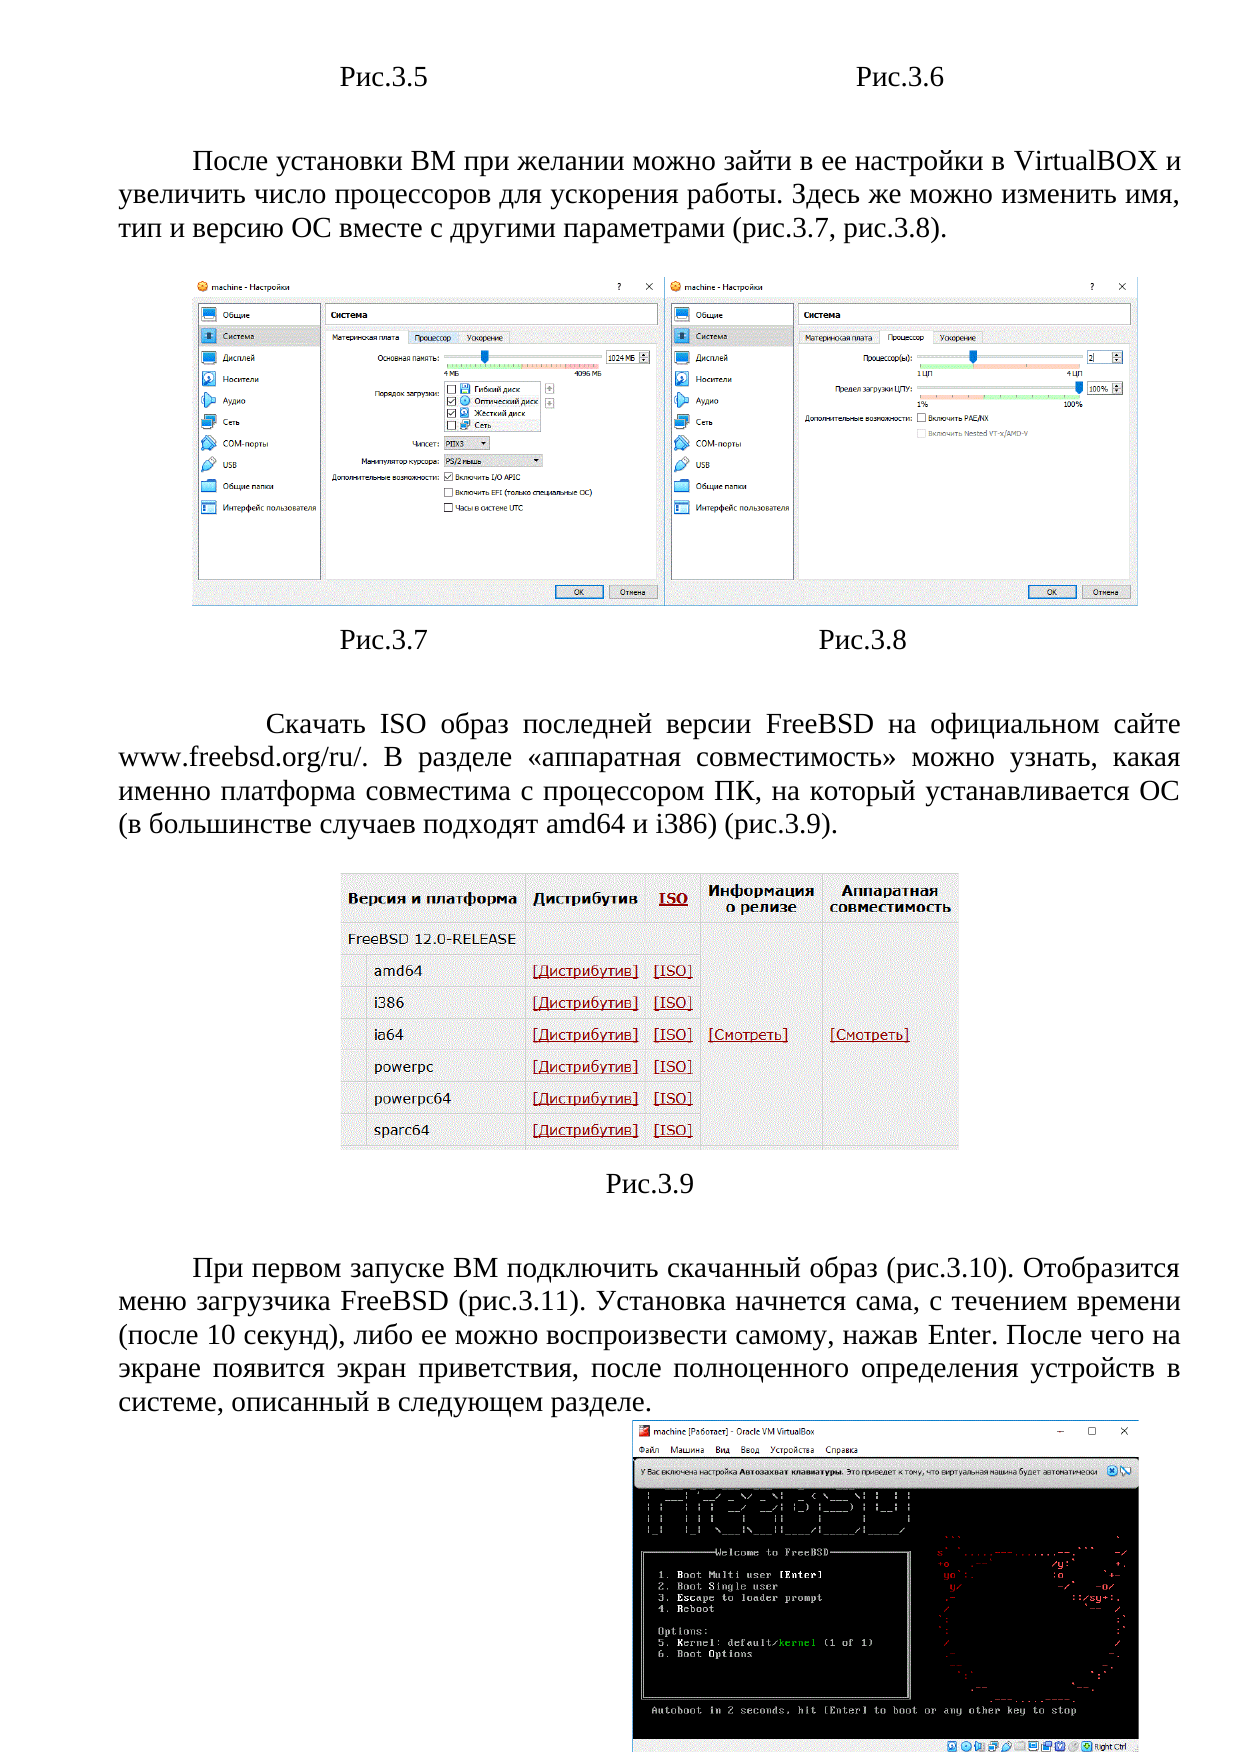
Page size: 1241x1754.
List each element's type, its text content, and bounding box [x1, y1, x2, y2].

text Рис.3.5 Рис.3.6 [266, 59, 1181, 93]
picture [340, 873, 959, 1150]
text При первом запуске ВМ подключить скачанный образ (рис.3.10). Отобразится меню загрузчика FreeBSD (рис.3.11). Установка начнется сама, с течением времени (после 10 секунд), либо ее можно воспроизвести самому, нажав Enter. После чего на экране появится экран приветствия, после полноценного определения устройств в системе, описанный в следующем разделе. [118, 1250, 1181, 1418]
text Рис.3.7 Рис.3.8 [266, 622, 1181, 656]
text Рис.3.9 [118, 1166, 1181, 1200]
text Скачать ISO образ последней версии FreeBSD на официальном сайте www.freebsd.org/ru/. В разделе «аппаратная совместимость» можно узнать, какая именно платформа совместима с процессором ПК, на который устанавливается ОС (в большинстве случаев подходят amd64 и i386) (рис.3.9). [118, 706, 1181, 840]
picture [632, 1420, 1139, 1752]
text После установки ВМ при желании можно зайти в ее настройки в VirtualBOX и увеличить число процессоров для ускорения работы. Здесь же можно изменить имя, тип и версию ОС вместе с другими параметрами (рис.3.7, рис.3.8). [118, 143, 1181, 243]
picture [192, 277, 1138, 606]
